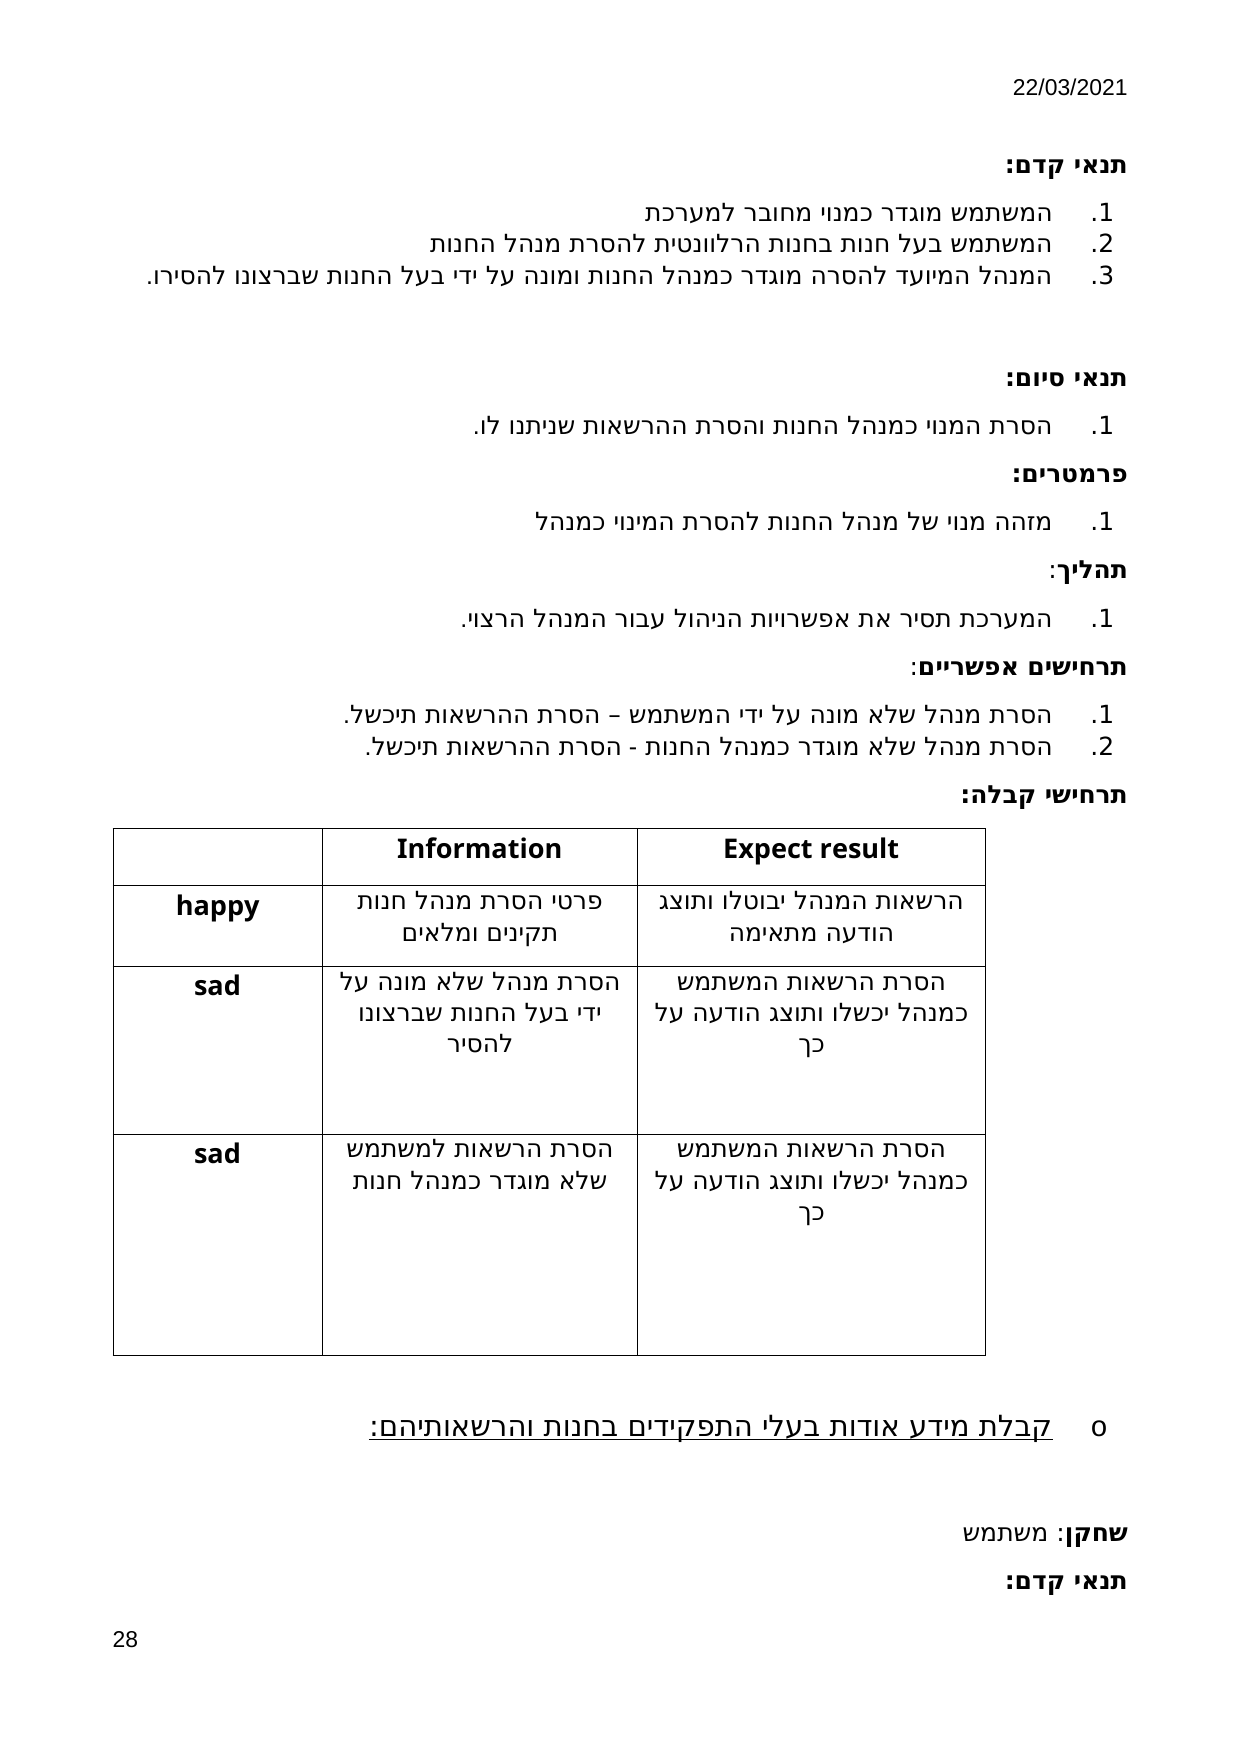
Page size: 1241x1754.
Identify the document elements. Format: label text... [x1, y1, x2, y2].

table_cell הסרת הרשאות המשתמש כמנהל יכשלו ותוצג הודעה על כך [638, 1135, 985, 1355]
list המשתמש מוגדר כמנוי מחובר למערכת [112, 198, 1090, 227]
text תהליך: [112, 556, 1128, 585]
table_cell הסרת הרשאות המשתמש כמנהל יכשלו ותוצג הודעה על כך [638, 967, 985, 1134]
list מזהה מנוי של מנהל החנות להסרת המינוי כמנהל [112, 507, 1090, 537]
text תנאי קדם: [112, 1566, 1128, 1596]
table_header Expect result [638, 829, 985, 885]
table_cell הרשאות המנהל יבוטלו ותוצג הודעה מתאימה [638, 886, 985, 966]
text תרחישי קבלה: [112, 780, 1128, 809]
table_cell sad [114, 967, 322, 1134]
text תנאי סיום: [112, 363, 1128, 392]
list המערכת תסיר את אפשרויות הניהול עבור המנהל הרצוי. [112, 604, 1090, 633]
list המנהל המיועד להסרה מוגדר כמנהל החנות ומונה על ידי בעל החנות שברצונו להסירו. [112, 261, 1090, 290]
list הסרת המנוי כמנהל החנות והסרת ההרשאות שניתנו לו. [112, 411, 1090, 440]
text תנאי קדם: [112, 150, 1128, 179]
table_cell פרטי הסרת מנהל חנות תקינים ומלאים [323, 886, 637, 966]
table_header [114, 829, 322, 885]
text שחקן: משתמש [112, 1518, 1128, 1547]
table_cell הסרת מנהל שלא מונה על ידי בעל החנות שברצונו להסיר [323, 967, 637, 1134]
list הסרת מנהל שלא מוגדר כמנהל החנות - הסרת ההרשאות תיכשל. [112, 732, 1090, 761]
list הסרת מנהל שלא מונה על ידי המשתמש – הסרת ההרשאות תיכשל. [112, 700, 1090, 729]
list קבלת מידע אודות בעלי התפקידים בחנות והרשאותיהם: [112, 1409, 1090, 1445]
table_cell happy [114, 886, 322, 966]
text תרחישים אפשריים: [112, 652, 1128, 681]
table_cell sad [114, 1135, 322, 1355]
list המשתמש בעל חנות בחנות הרלוונטית להסרת מנהל החנות [112, 229, 1090, 259]
table_cell הסרת הרשאות למשתמש שלא מוגדר כמנהל חנות [323, 1135, 637, 1355]
text פרמטרים: [112, 459, 1128, 488]
table_header Information [323, 829, 637, 885]
